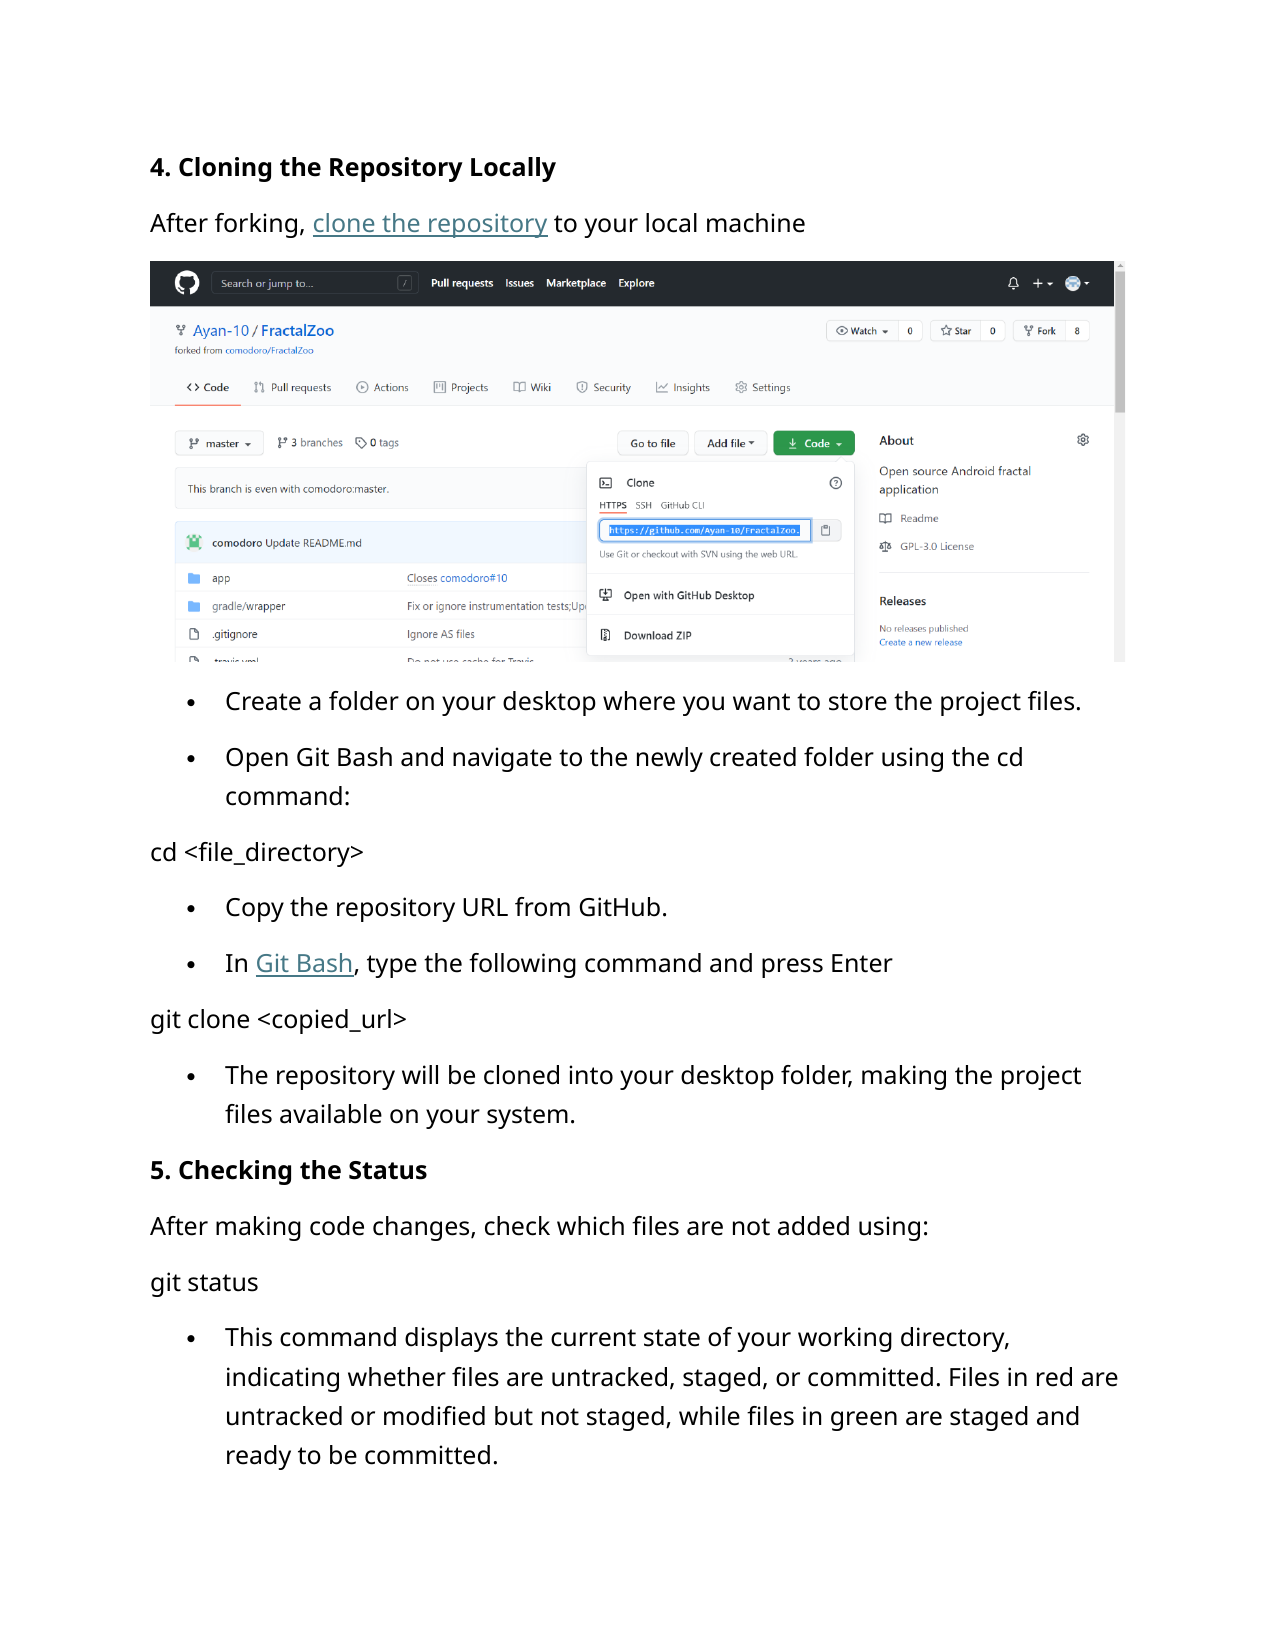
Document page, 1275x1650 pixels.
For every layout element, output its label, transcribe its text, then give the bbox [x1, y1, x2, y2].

list In Git Bash, type the following command and press Enter [187, 946, 1125, 980]
picture [150, 261, 1125, 662]
list This command displays the current state of your working directory, indicating whether files are untracked, staged, or committed. Files in red are untracked or modified but not staged, while files in green are staged and ready to be committed. [187, 1320, 1125, 1472]
list The repository will be cloned into your desktop folder, making the project files available on your system. [187, 1057, 1125, 1131]
text After forking, clone the repository to your local machine [150, 206, 1125, 240]
list Create a folder on your desktop where you want to store the project files. [187, 683, 1125, 717]
text 5. Checking the Status [150, 1152, 1125, 1187]
list Open Git Bash and navigate to the newly created folder using the cd command: [187, 739, 1125, 812]
text After making code changes, check which files are not added using: [150, 1208, 1125, 1242]
text git status [150, 1264, 1125, 1298]
list Copy the repository URL from GitHub. [187, 890, 1125, 924]
text git clone <copied_url> [150, 1002, 1125, 1036]
text cd <file_directory> [150, 834, 1125, 868]
text 4. Cloning the Repository Locally [150, 150, 1125, 184]
